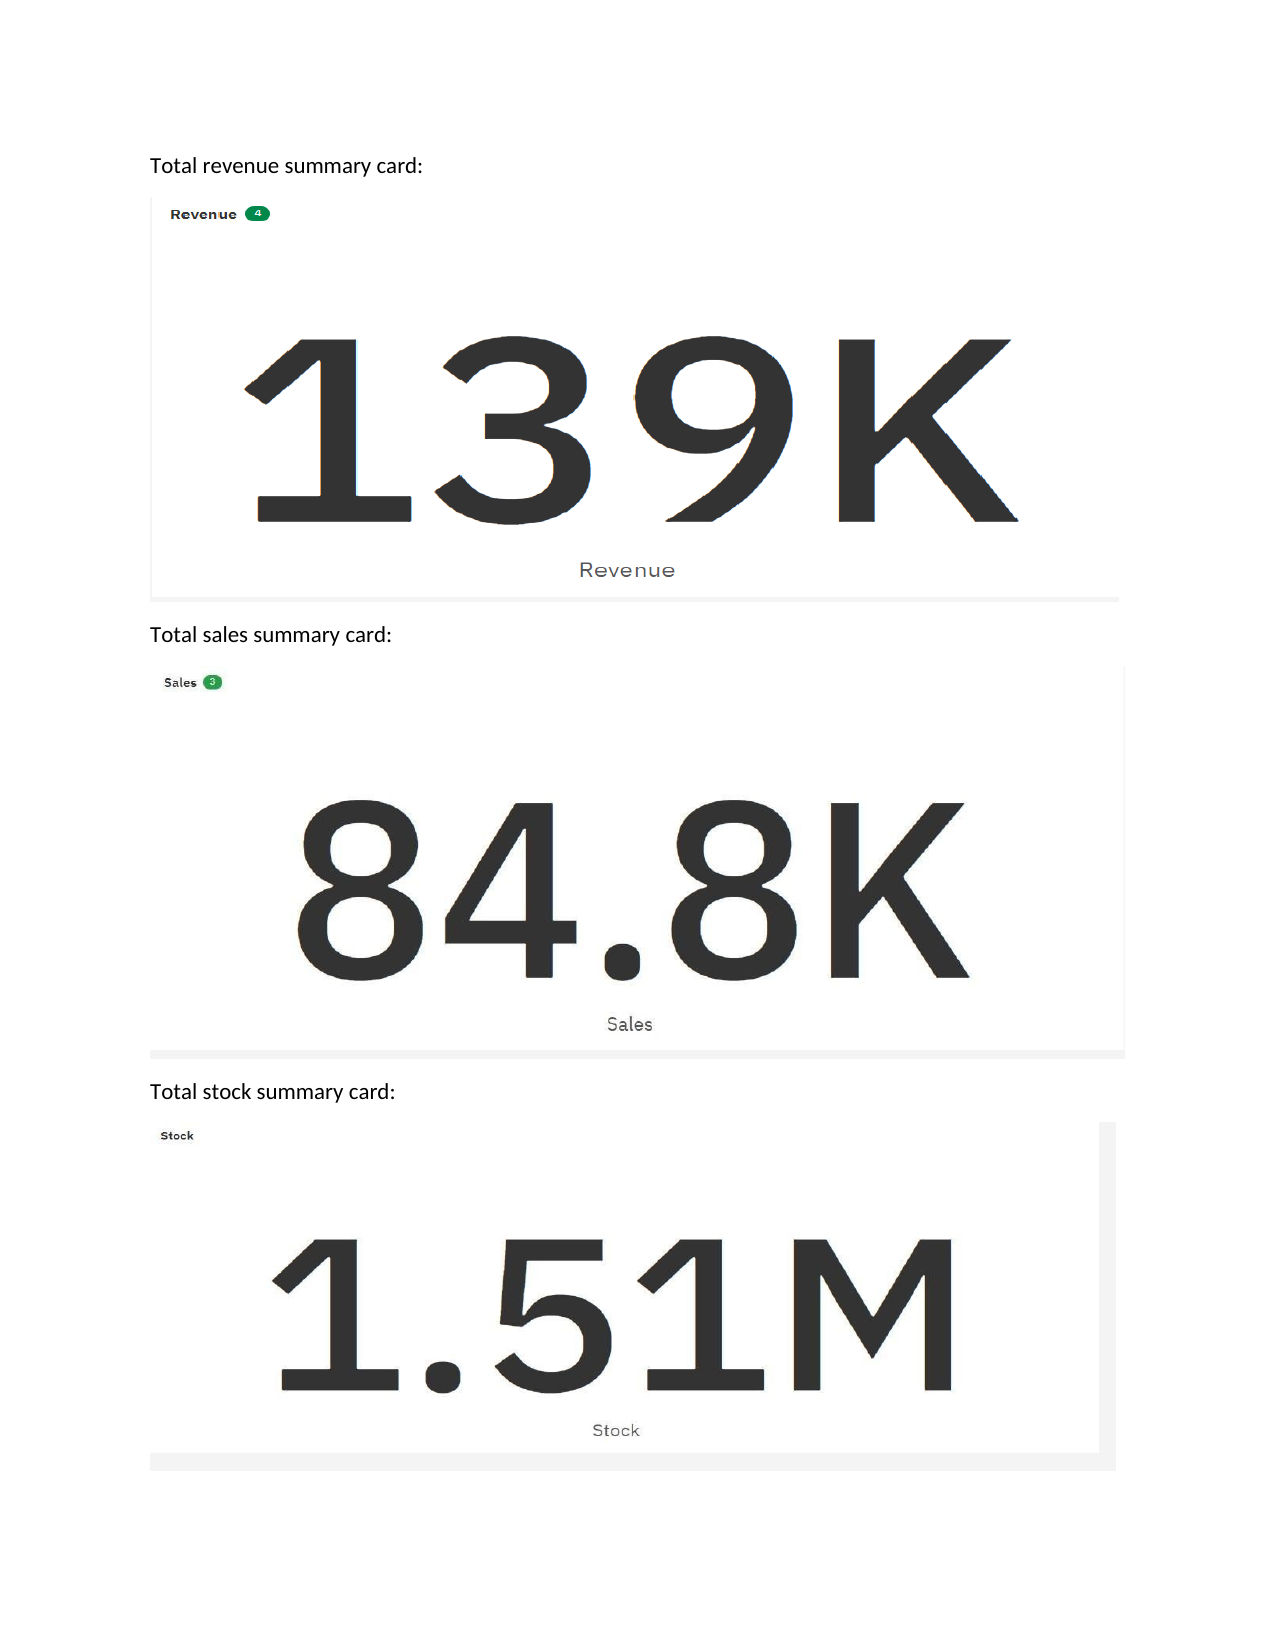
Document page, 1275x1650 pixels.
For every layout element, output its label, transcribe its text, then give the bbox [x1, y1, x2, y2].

picture [150, 666, 1126, 1059]
picture [150, 1122, 1116, 1471]
text Total revenue summary card: [150, 151, 1202, 179]
picture [150, 197, 1120, 602]
